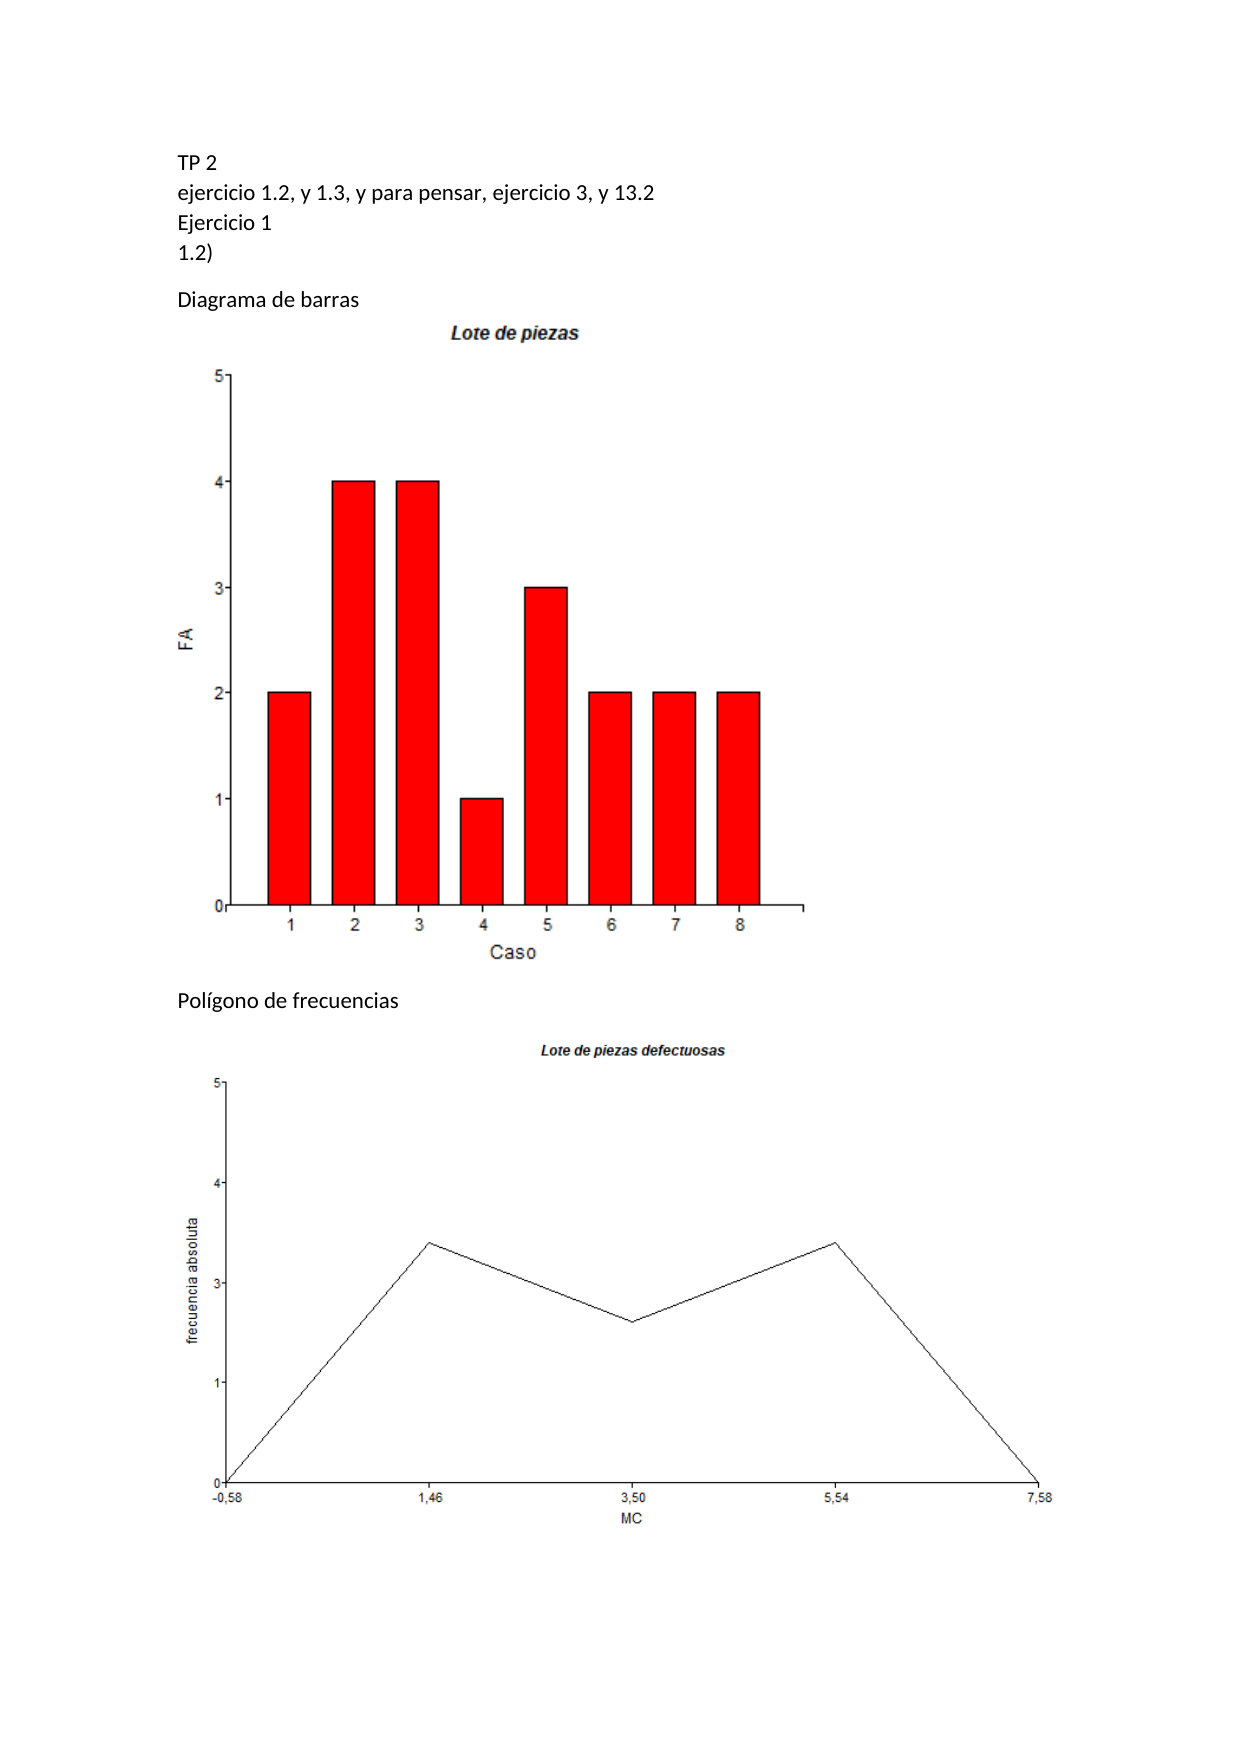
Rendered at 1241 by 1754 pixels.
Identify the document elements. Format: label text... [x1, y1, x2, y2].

picture [177, 1032, 1063, 1527]
picture [177, 315, 831, 967]
text TP 2 ejercicio 1.2, y 1.3, y para pensar, ejercicio 3, y 13.2 Ejercicio 1 1.2) [177, 148, 1063, 266]
text Polígono de frecuencias [177, 986, 1063, 1014]
